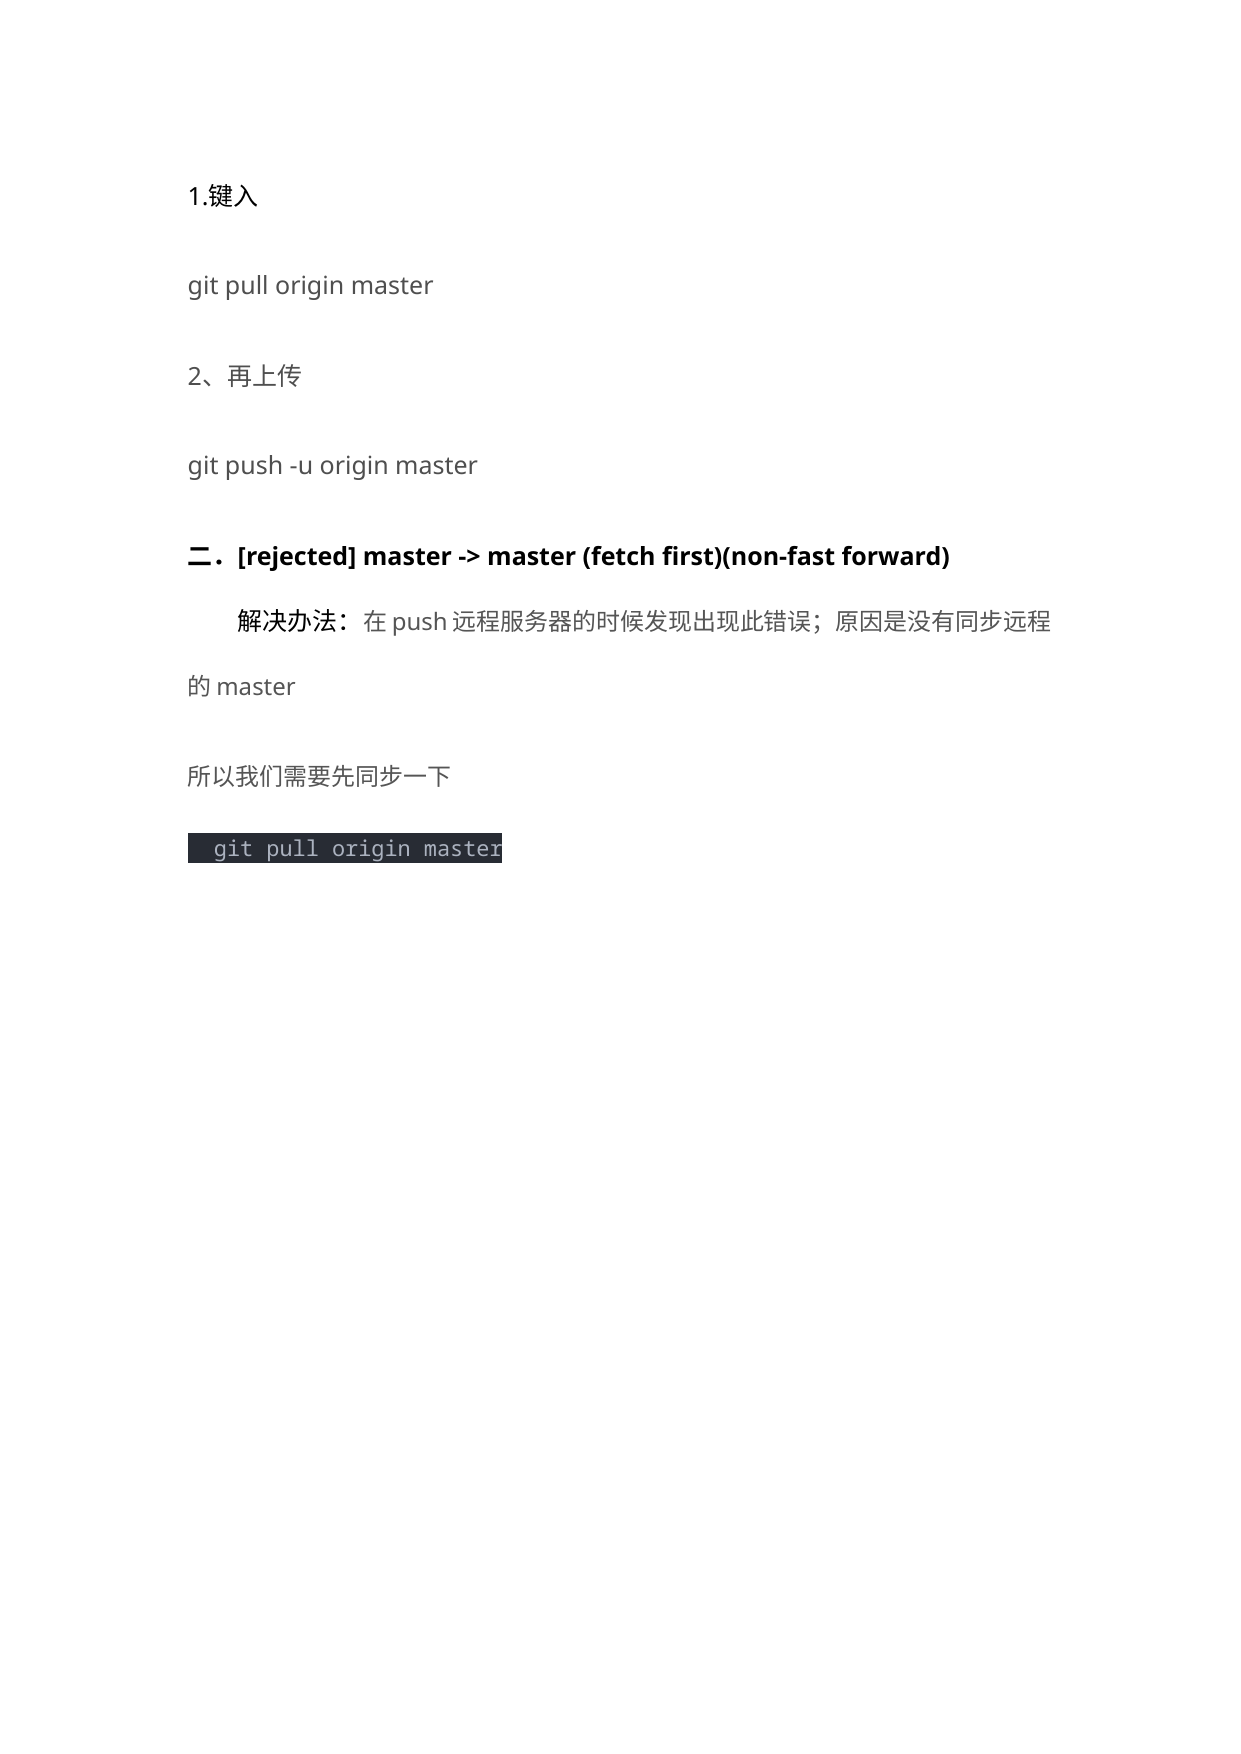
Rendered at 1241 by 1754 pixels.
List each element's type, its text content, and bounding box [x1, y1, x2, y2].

text 所以我们需要先同步一下 [187, 742, 1053, 807]
text git pull origin master [187, 252, 1053, 317]
text git push -u origin master [187, 432, 1053, 497]
text 1.键入 [187, 162, 1053, 227]
text 解决办法：在push远程服务器的时候发现出现此错误；原因是没有同步远程的master [187, 587, 1053, 717]
text 2、再上传 [187, 342, 1053, 407]
text git pull origin master [187, 832, 1053, 864]
subtitle 二．[rejected] master -> master (fetch first)(non-fast forward) [187, 522, 1053, 587]
